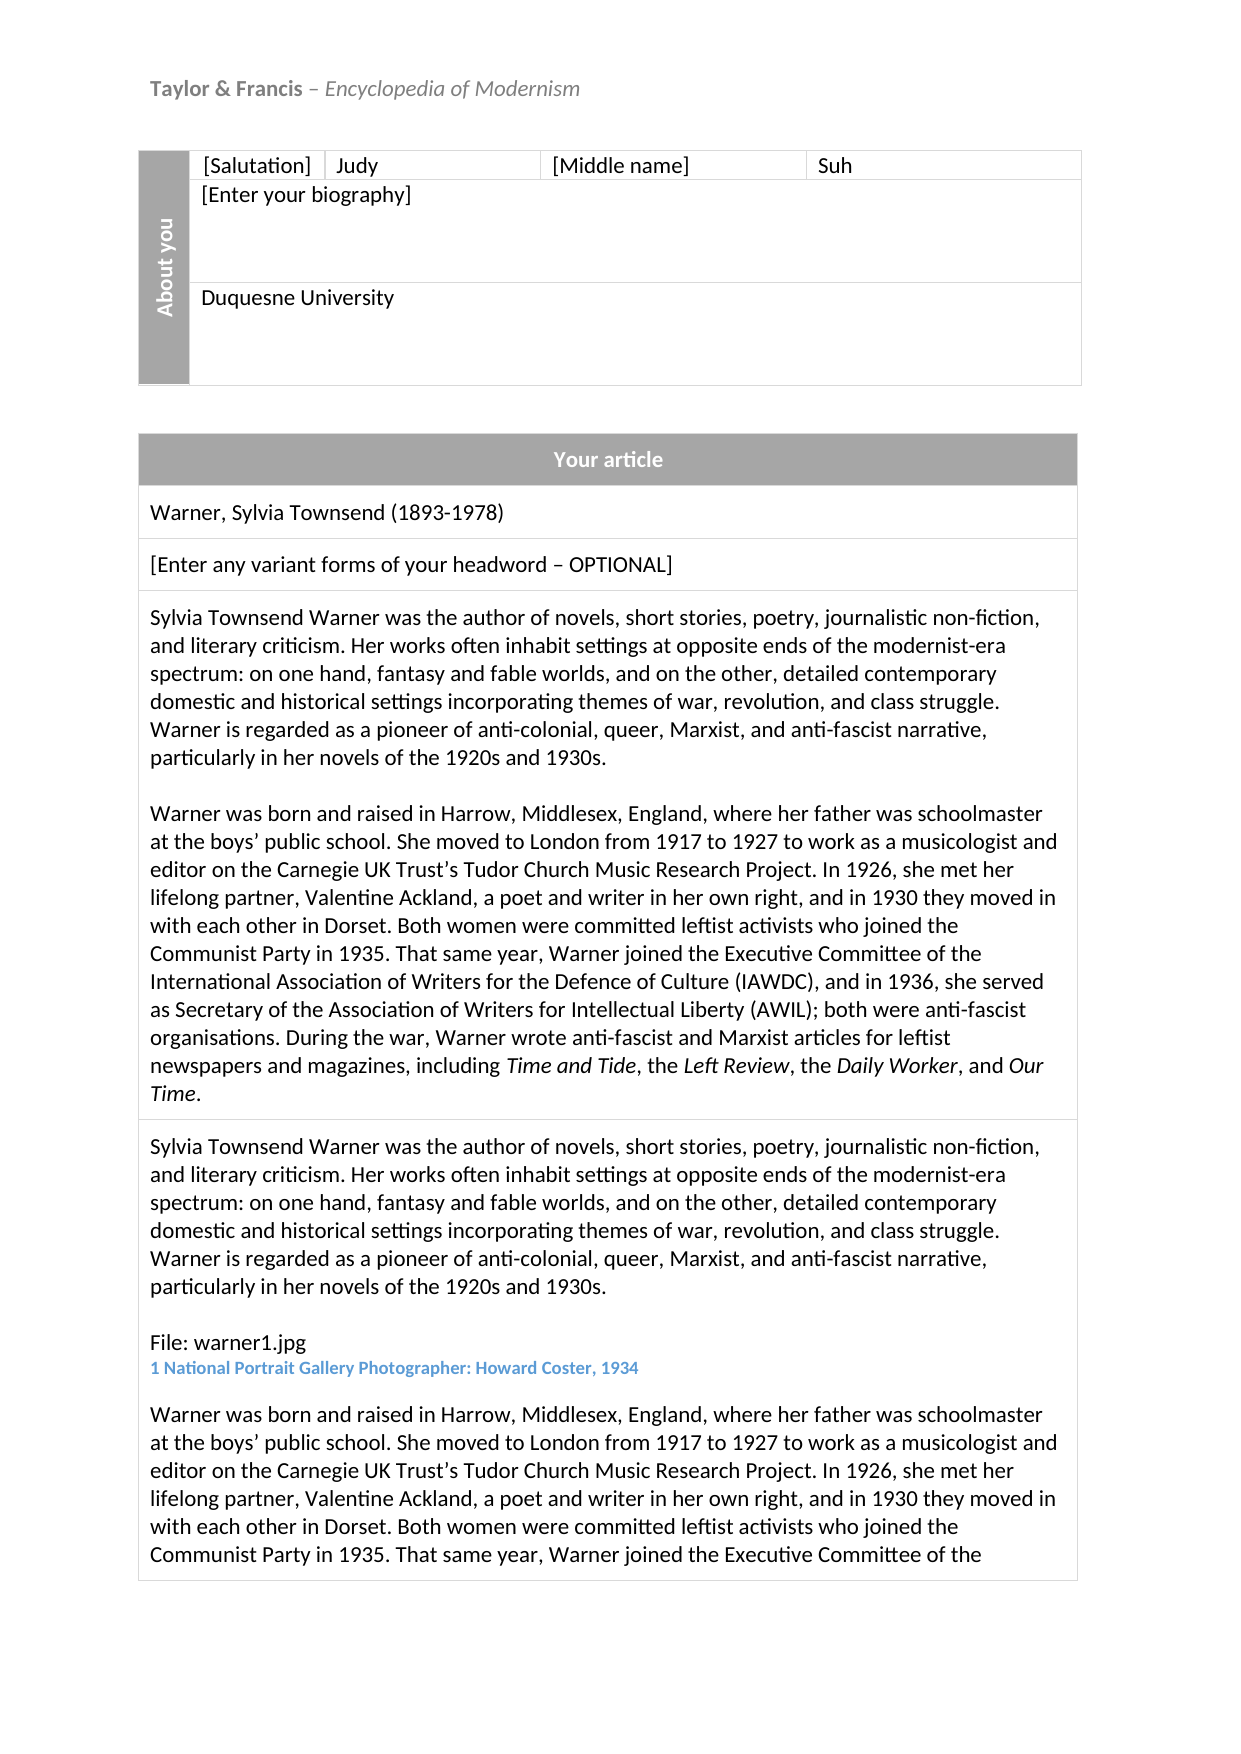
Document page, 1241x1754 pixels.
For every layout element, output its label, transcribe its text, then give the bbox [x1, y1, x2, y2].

table_header Your article [139, 434, 1077, 485]
table_header About you [139, 151, 189, 384]
